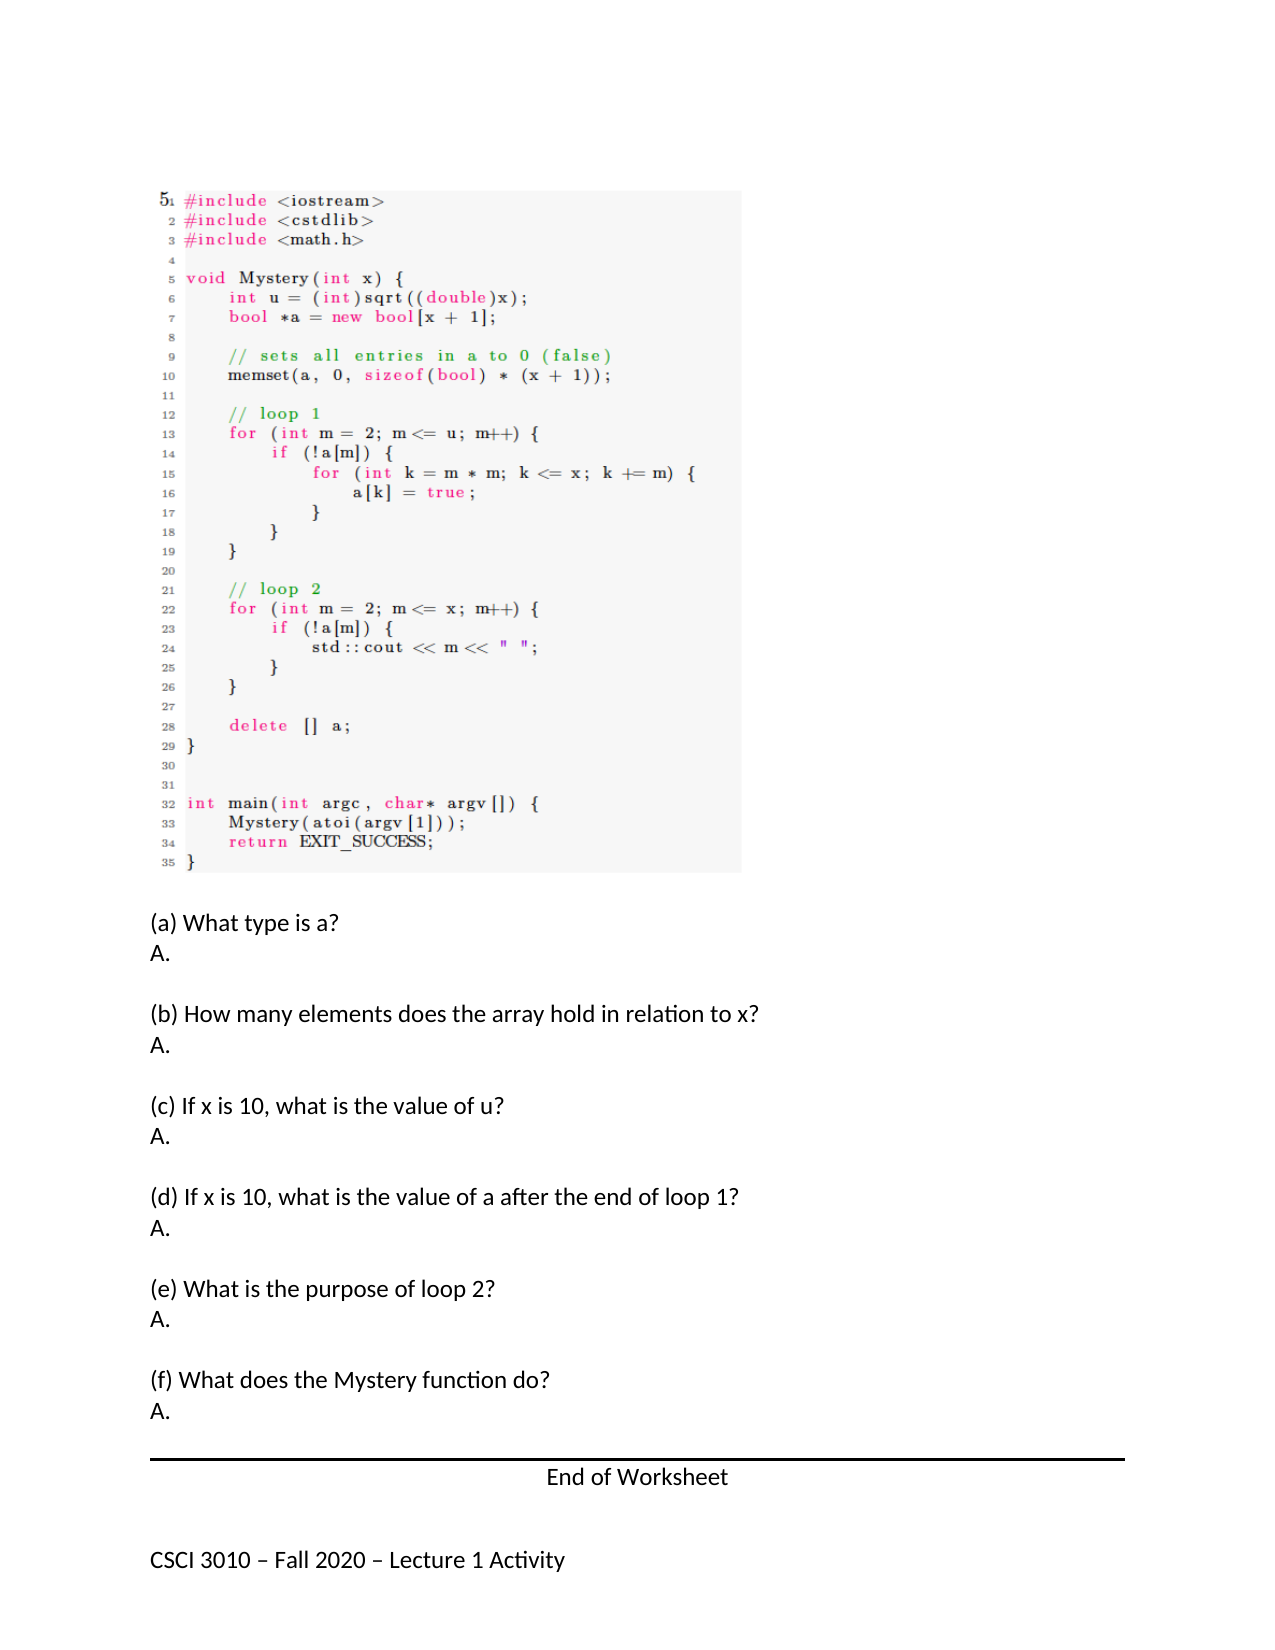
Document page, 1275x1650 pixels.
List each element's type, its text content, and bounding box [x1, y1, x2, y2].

text (a) What type is a? [150, 907, 1125, 937]
text A. [150, 937, 1125, 968]
text (e) What is the purpose of loop 2? [150, 1273, 1125, 1304]
text A. [150, 1121, 1125, 1151]
text A. [150, 1395, 1125, 1426]
text A. [150, 1212, 1125, 1243]
text A. [150, 1029, 1125, 1059]
text End of Worksheet [150, 1461, 1125, 1492]
text (b) How many elements does the array hold in relation to x? [150, 998, 1125, 1029]
text (c) If x is 10, what is the value of u? [150, 1090, 1125, 1121]
text (d) If x is 10, what is the value of a after the end of loop 1? [150, 1182, 1125, 1212]
picture [150, 180, 742, 877]
text (f) What does the Mystery function do? [150, 1365, 1125, 1395]
text A. [150, 1304, 1125, 1334]
